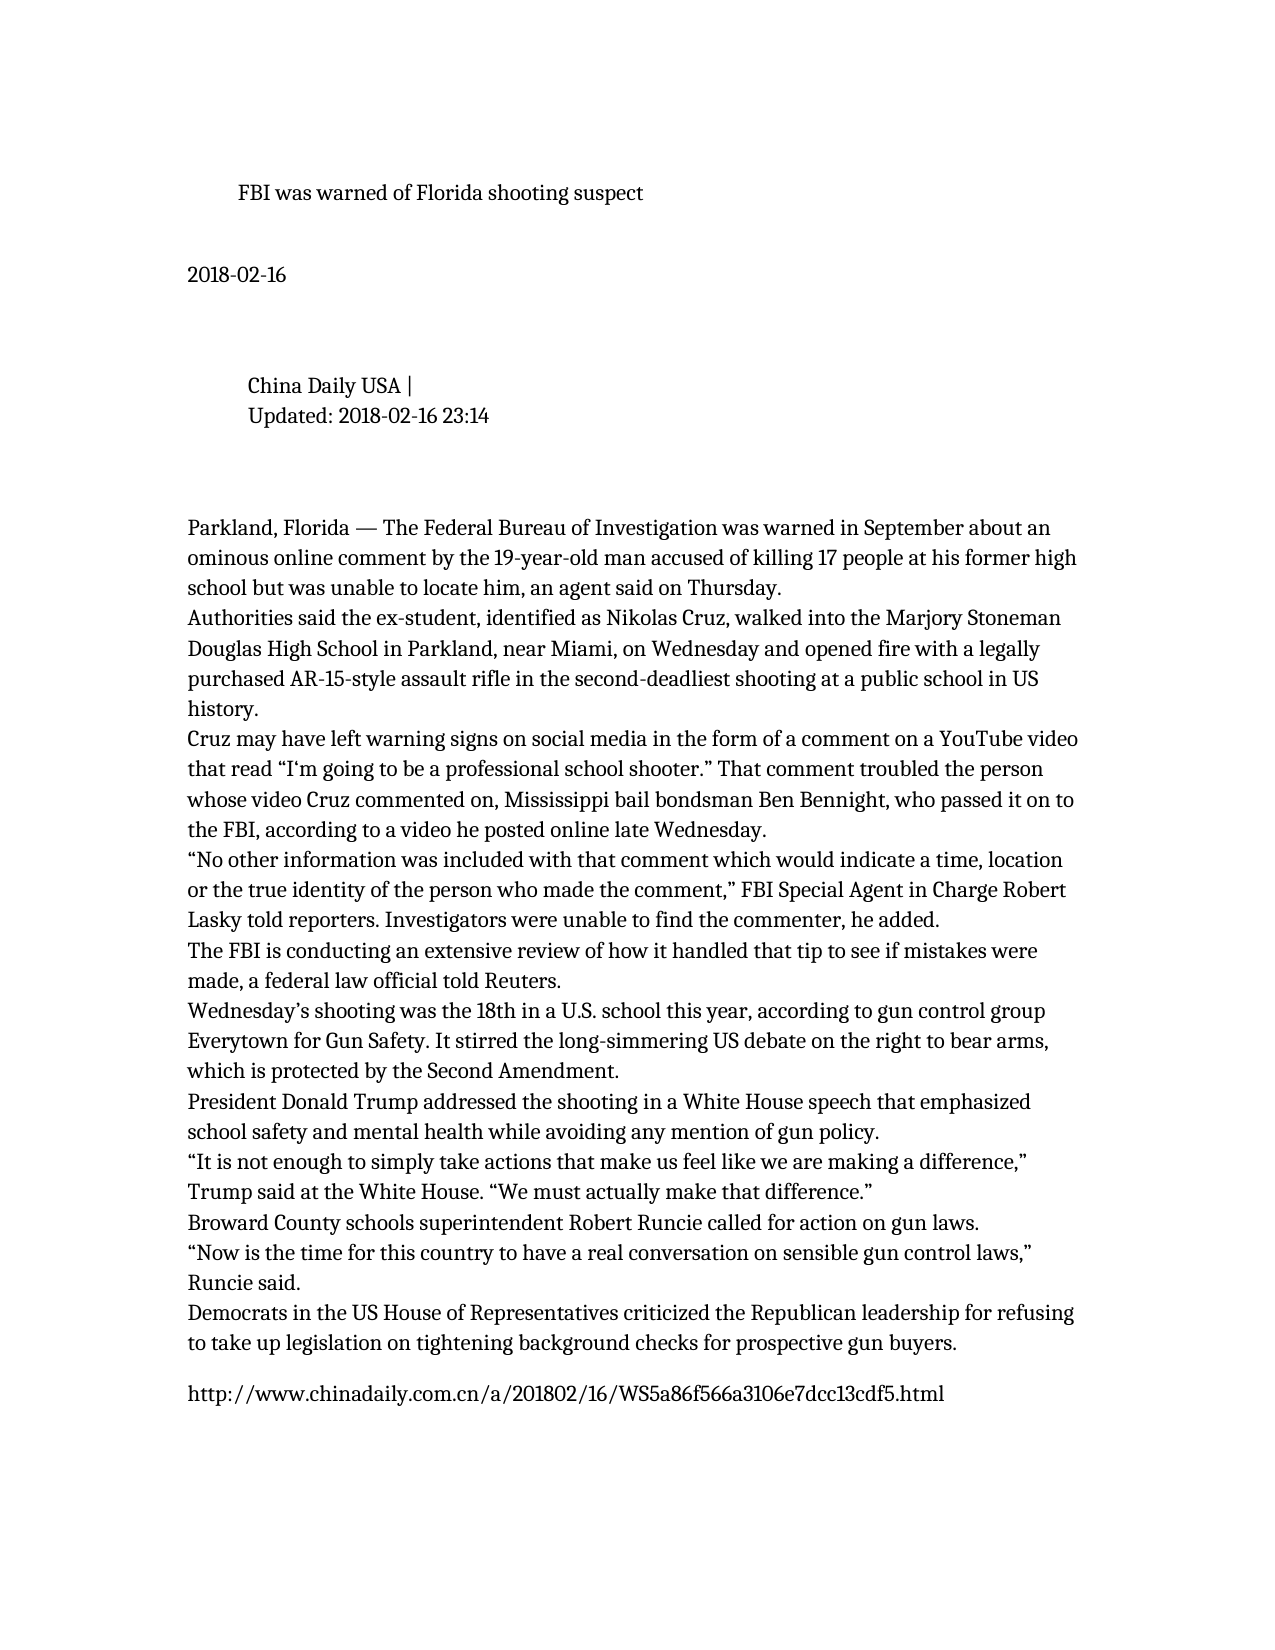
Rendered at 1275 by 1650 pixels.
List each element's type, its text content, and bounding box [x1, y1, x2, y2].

text FBI was warned of Florida shooting suspect [187, 150, 1087, 237]
text 2018-02-16 [187, 261, 1087, 288]
text Parkland, Florida — The Federal Bureau of Investigation was warned in September about an ominous online comment by the 19-year-old man accused of killing 17 people at his former high school but was unable to locate him, an agent said on Thursday. Authorities said the ex-student, identified as Nikolas Cruz, walked into the Marjory Stoneman Douglas High School in Parkland, near Miami, on Wednesday and opened fire with a legally purchased AR-15-style assault rifle in the second-deadliest shooting at a public school in US history. Cruz may have left warning signs on social media in the form of a comment on a YouTube video that read “I‘m going to be a professional school shooter.” That comment troubled the person whose video Cruz commented on, Mississippi bail bondsman Ben Bennight, who passed it on to the FBI, according to a video he posted online late Wednesday. “No other information was included with that comment which would indicate a time, location or the true identity of the person who made the comment,” FBI Special Agent in Charge Robert Lasky told reporters. Investigators were unable to find the commenter, he added. The FBI is conducting an extensive review of how it handled that tip to see if mistakes were made, a federal law official told Reuters. Wednesday’s shooting was the 18th in a U.S. school this year, according to gun control group Everytown for Gun Safety. It stirred the long-simmering US debate on the right to bear arms, which is protected by the Second Amendment. President Donald Trump addressed the shooting in a White House speech that emphasized school safety and mental health while avoiding any mention of gun policy. “It is not enough to simply take actions that make us feel like we are making a difference,” Trump said at the White House. “We must actually make that difference.” Broward County schools superintendent Robert Runcie called for action on gun laws. “Now is the time for this country to have a real conversation on sensible gun control laws,” Runcie said. Democrats in the US House of Representatives criticized the Republican leadership for refusing to take up legislation on tightening background checks for prospective gun buyers. [187, 484, 1087, 1357]
text China Daily USA | Updated: 2018-02-16 23:14 [187, 312, 1087, 460]
text http://www.chinadaily.com.cn/a/201802/16/WS5a86f566a3106e7dcc13cdf5.html [187, 1381, 1087, 1408]
